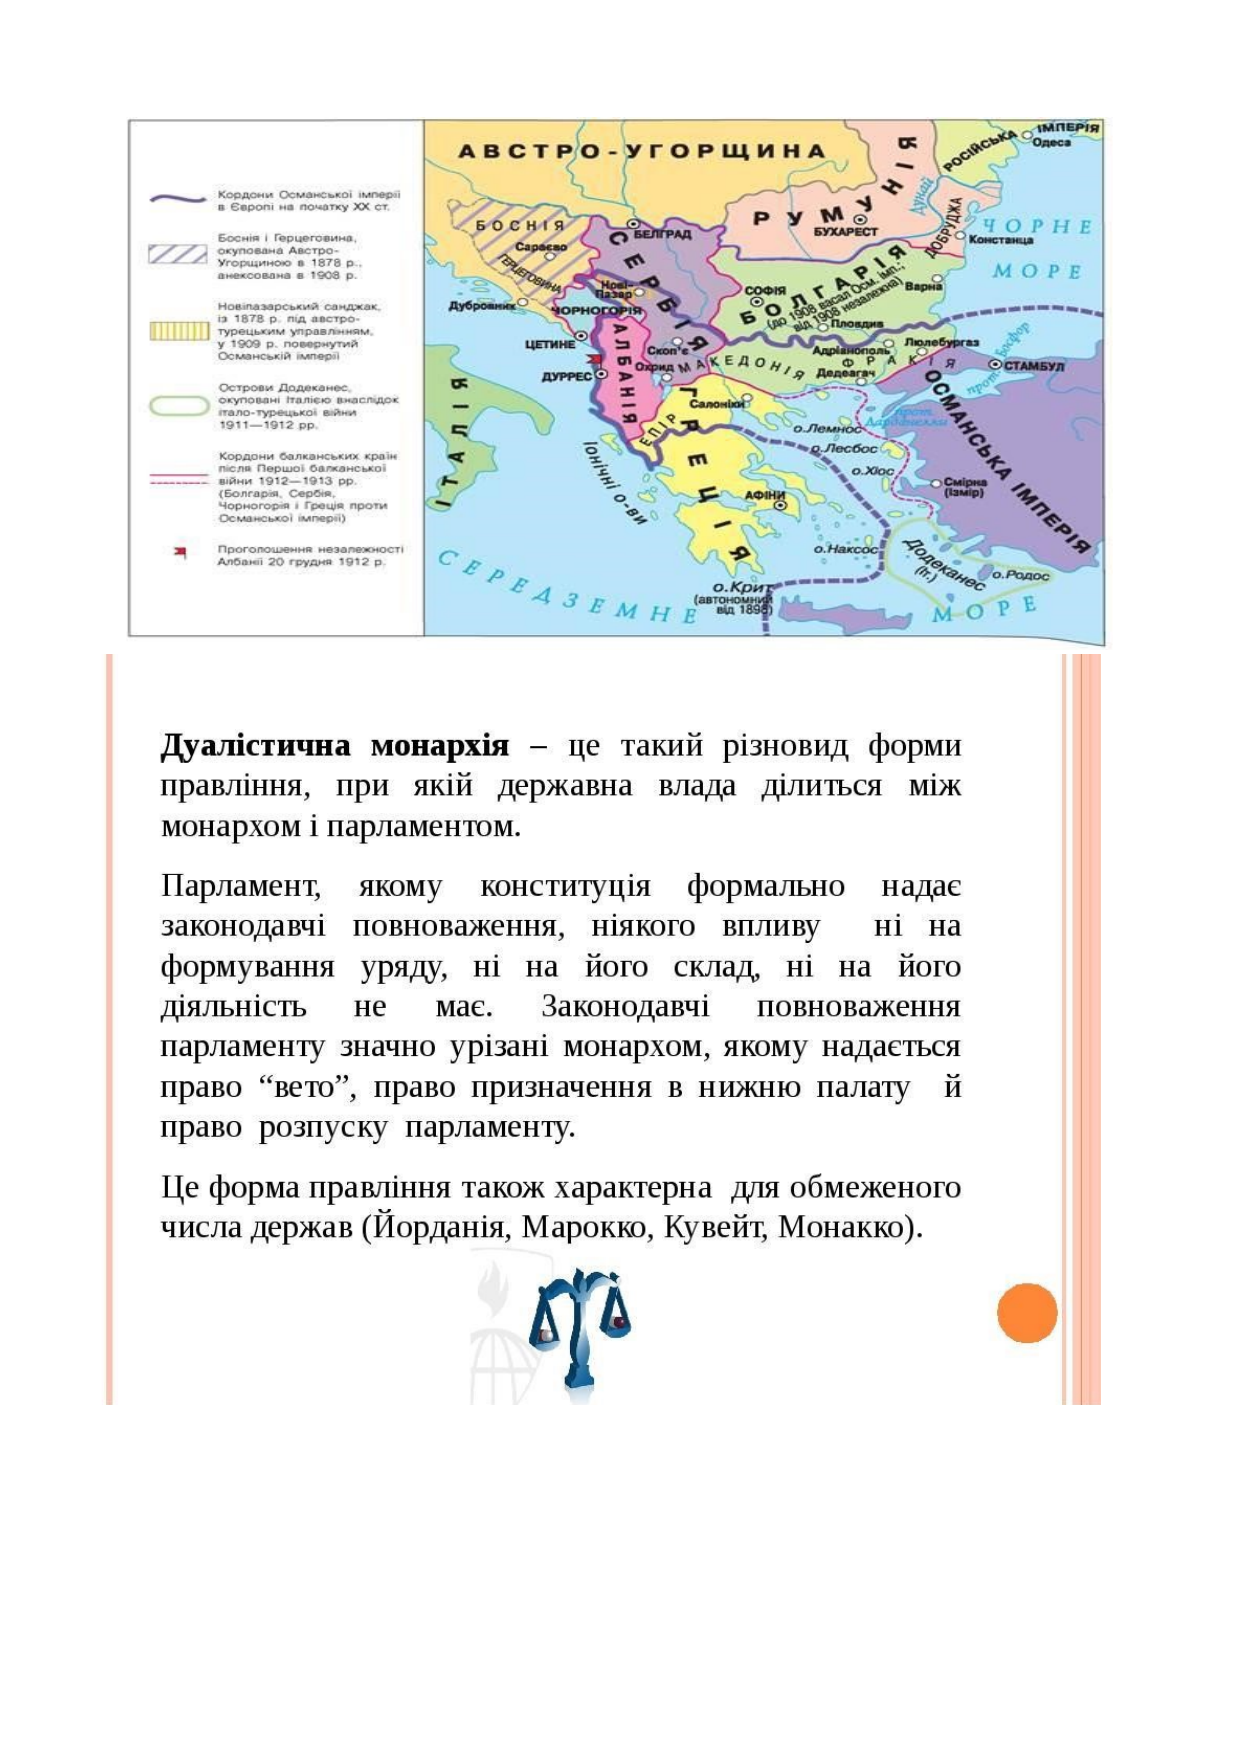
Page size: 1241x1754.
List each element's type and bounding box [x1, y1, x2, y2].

picture [125, 117, 1113, 649]
picture [101, 654, 1102, 1405]
